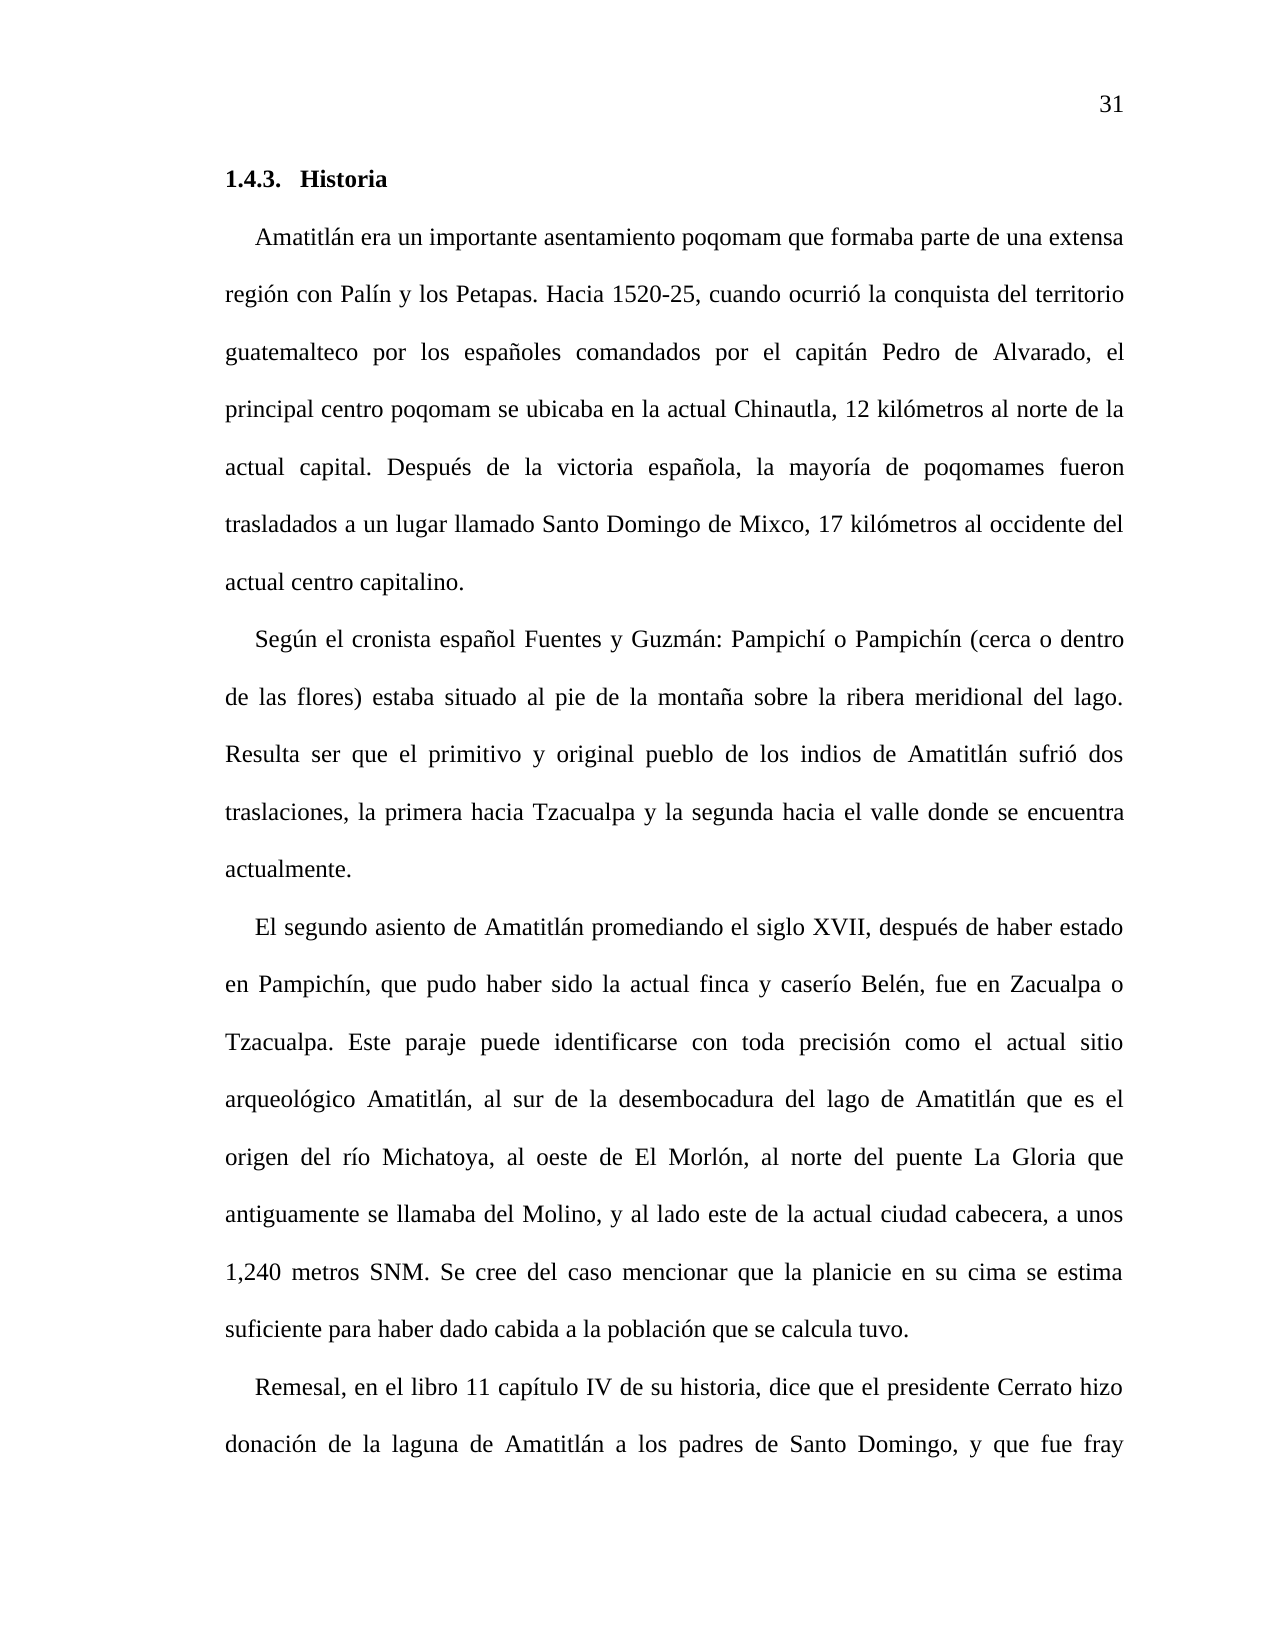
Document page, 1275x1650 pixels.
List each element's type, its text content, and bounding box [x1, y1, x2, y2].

text El segundo asiento de Amatitlán promediando el siglo XVII, después de haber estado en Pampichín, que pudo haber sido la actual finca y caserío Belén, fue en Zacualpa o Tzacualpa. Este paraje puede identificarse con toda precisión como el actual sitio arqueológico Amatitlán, al sur de la desembocadura del lago de Amatitlán que es el origen del río Michatoya, al oeste de El Morlón, al norte del puente La Gloria que antiguamente se llamaba del Molino, y al lado este de la actual ciudad cabecera, a unos 1,240 metros SNM. Se cree del caso mencionar que la planicie en su cima se estima suficiente para haber dado cabida a la población que se calcula tuvo. [225, 912, 1125, 1343]
text Según el cronista español Fuentes y Guzmán: Pampichí o Pampichín (cerca o dentro de las flores) estaba situado al pie de la montaña sobre la ribera meridional del lago. Resulta ser que el primitivo y original pueblo de los indios de Amatitlán sufrió dos traslaciones, la primera hacia Tzacualpa y la segunda hacia el valle donde se encuentra actualmente. [225, 624, 1125, 883]
subtitle Historia [225, 164, 1125, 193]
text Amatitlán era un importante asentamiento poqomam que formaba parte de una extensa región con Palín y los Petapas. Hacia 1520-25, cuando ocurrió la conquista del territorio guatemalteco por los españoles comandados por el capitán Pedro de Alvarado, el principal centro poqomam se ubicaba en la actual Chinautla, 12 kilómetros al norte de la actual capital. Después de la victoria española, la mayoría de poqomames fueron trasladados a un lugar llamado Santo Domingo de Mixco, 17 kilómetros al occidente del actual centro capitalino. [225, 222, 1125, 596]
